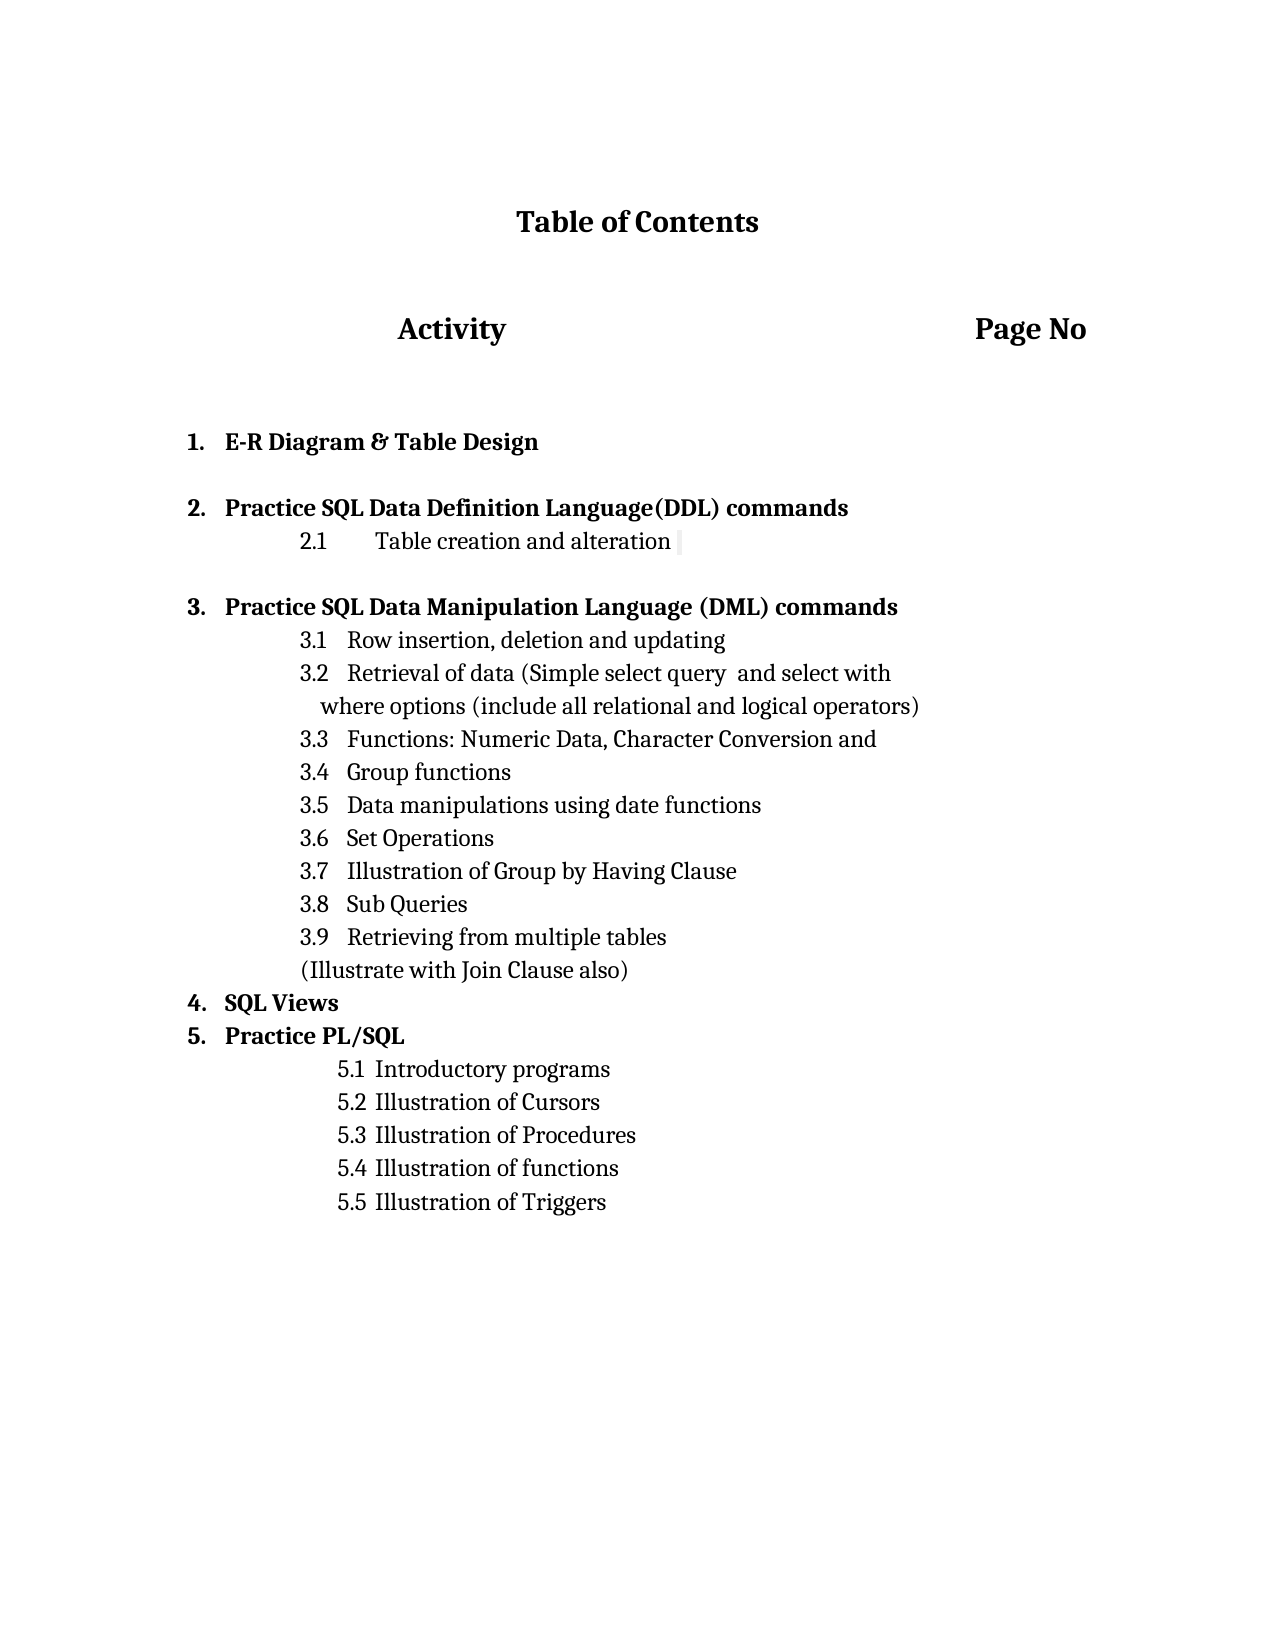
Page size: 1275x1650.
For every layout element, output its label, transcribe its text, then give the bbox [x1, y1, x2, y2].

list Retrieval of data (Simple select query and select with [300, 659, 1125, 688]
list Practice PL/SQL [187, 1022, 1125, 1051]
list Illustration of functions [337, 1154, 1125, 1183]
list SQL Views [187, 989, 1125, 1018]
list Illustration of Procedures [337, 1121, 1125, 1150]
list Row insertion, deletion and updating [300, 626, 1125, 655]
list Sub Queries [300, 890, 1125, 919]
text Table of Contents [150, 204, 1125, 240]
list Retrieving from multiple tables [300, 923, 1125, 952]
list Introductory programs [337, 1055, 1125, 1084]
list Data manipulations using date functions [300, 791, 1125, 820]
text where options (include all relational and logical operators) [150, 692, 1125, 721]
list Functions: Numeric Data, Character Conversion and [300, 725, 1125, 754]
text Activity Page No [150, 312, 1125, 347]
list Illustration of Group by Having Clause [300, 857, 1125, 886]
list Practice SQL Data Manipulation Language (DML) commands [187, 593, 1125, 622]
list Group functions [300, 758, 1125, 787]
list Table creation and alteration [225, 527, 1125, 556]
list Illustration of Triggers [337, 1187, 1125, 1216]
list Illustration of Cursors [337, 1088, 1125, 1117]
list Practice SQL Data Definition Language(DDL) commands [187, 494, 1125, 523]
list Set Operations [300, 824, 1125, 853]
list E-R Diagram & Table Design [187, 428, 1125, 457]
text (Illustrate with Join Clause also) [300, 956, 1125, 985]
